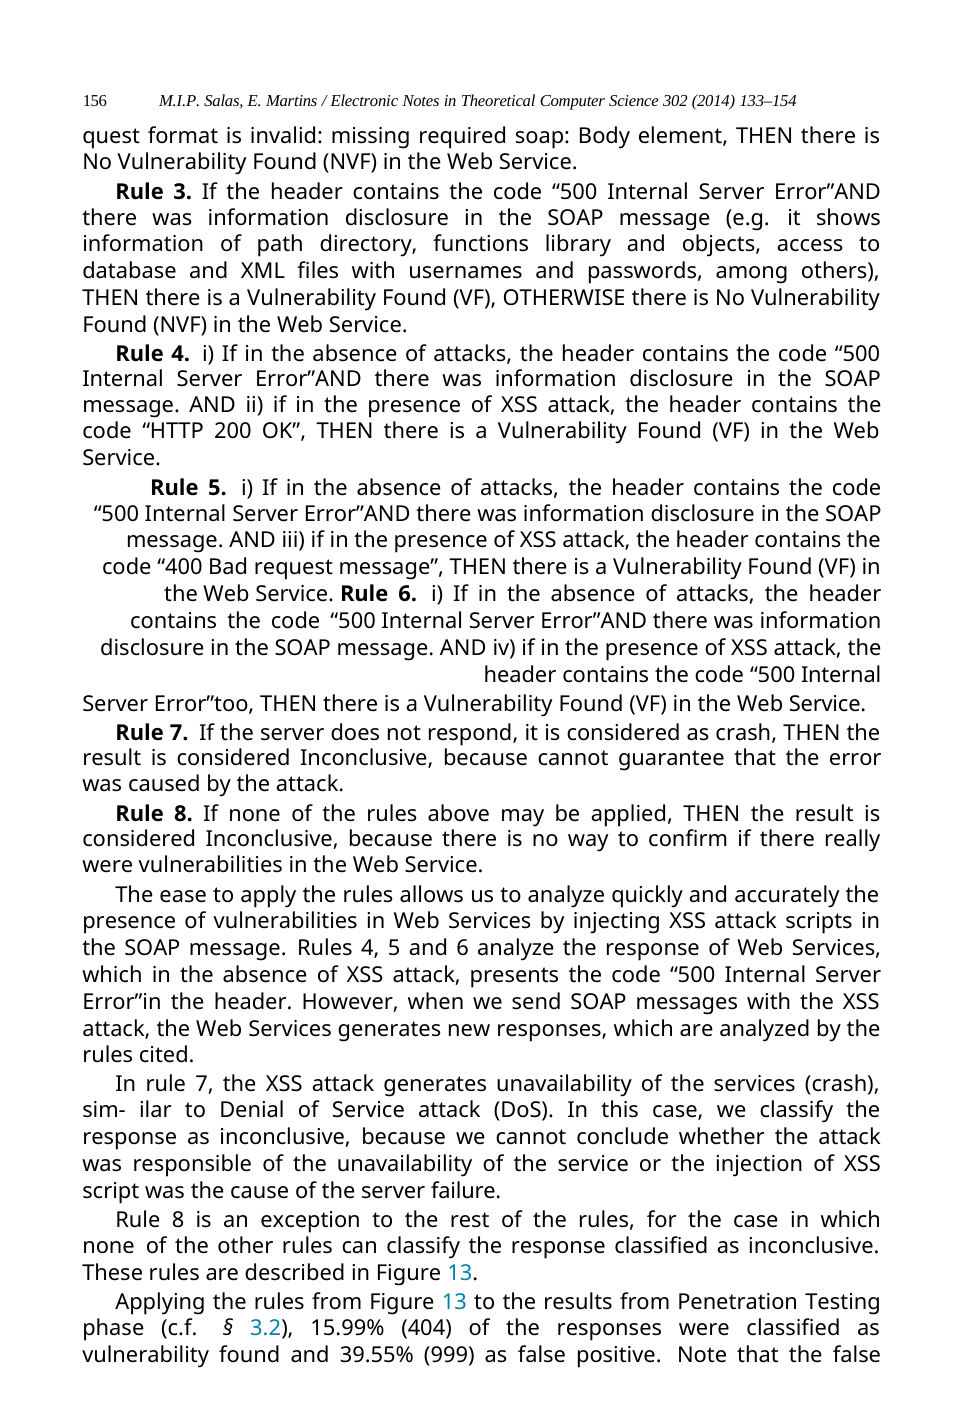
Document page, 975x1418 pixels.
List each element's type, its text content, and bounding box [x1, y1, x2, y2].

text In rule 7, the XSS attack generates unavailability of the services (crash), sim- ilar to Denial of Service attack (DoS). In this case, we classify the response as inconclusive, because we cannot conclude whether the attack was responsible of the unavailability of the service or the injection of XSS script was the cause of the server failure. [82, 1070, 881, 1205]
text Server Error”too, THEN there is a Vulnerability Found (VF) in the Web Service. [82, 689, 904, 717]
text quest format is invalid: missing required soap: Body element, THEN there is No Vulnerability Found (NVF) in the Web Service. [82, 122, 881, 176]
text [82, 1288, 881, 1369]
text Rule 5. i) If in the absence of attacks, the header contains the code “500 Internal Server Error”AND there was information disclosure in the SOAP message. AND iii) if in the presence of XSS attack, the header contains the code “400 Bad request message”, THEN there is a Vulnerability Found (VF) in the Web Service. Rule 6. i) If in the absence of attacks, the header contains the code “500 Internal Server Error”AND there was information disclosure in the SOAP message. AND iv) if in the presence of XSS attack, the header contains the code “500 Internal [82, 474, 881, 689]
text Rule 4. i) If in the absence of attacks, the header contains the code “500 Internal Server Error”AND there was information disclosure in the SOAP message. AND ii) if in the presence of XSS attack, the header contains the code “HTTP 200 OK”, THEN there is a Vulnerability Found (VF) in the Web Service. [82, 340, 881, 471]
text Rule 7. If the server does not respond, it is considered as crash, THEN the result is considered Inconclusive, because cannot guarantee that the error was caused by the attack. [82, 719, 881, 798]
text Rule 3. If the header contains the code “500 Internal Server Error”AND there was information disclosure in the SOAP message (e.g. it shows information of path directory, functions library and objects, access to database and XML files with usernames and passwords, among others), THEN there is a Vulnerability Found (VF), OTHERWISE there is No Vulnerability Found (NVF) in the Web Service. [82, 178, 881, 339]
text The ease to apply the rules allows us to analyze quickly and accurately the presence of vulnerabilities in Web Services by injecting XSS attack scripts in the SOAP message. Rules 4, 5 and 6 analyze the response of Web Services, which in the absence of XSS attack, presents the code “500 Internal Server Error”in the header. However, when we send SOAP messages with the XSS attack, the Web Services generates new responses, which are analyzed by the rules cited. [82, 881, 881, 1069]
text Rule 8. If none of the rules above may be applied, THEN the result is considered Inconclusive, because there is no way to confirm if there really were vulnerabilities in the Web Service. [82, 800, 881, 879]
text Rule 8 is an exception to the rest of the rules, for the case in which none of the other rules can classify the response classified as inconclusive. These rules are described in Figure 13. [82, 1206, 881, 1287]
